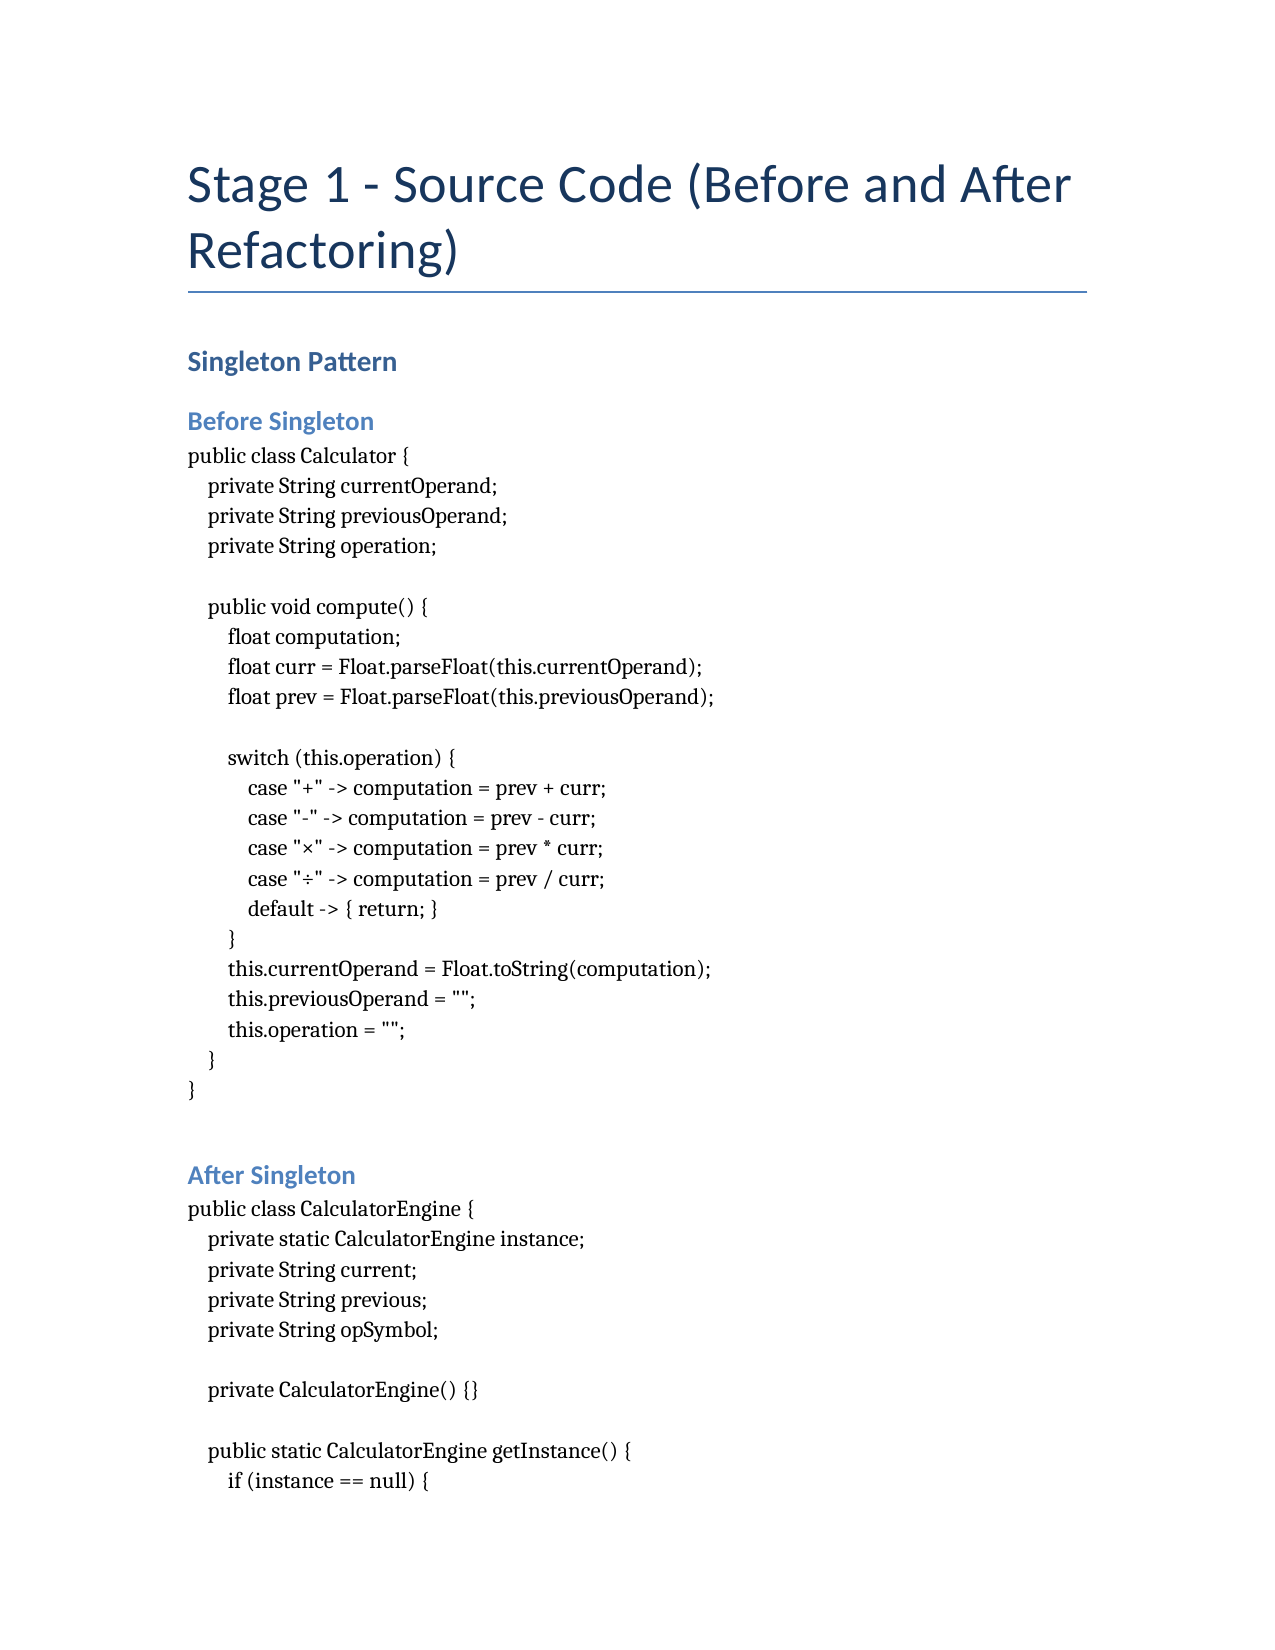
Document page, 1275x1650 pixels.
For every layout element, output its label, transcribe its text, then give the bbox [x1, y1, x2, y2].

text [187, 1196, 1087, 1494]
title Stage 1 - Source Code (Before and After Refactoring) [187, 150, 1087, 293]
text public class Calculator { private String currentOperand; private String previousOperand; private String operation; public void compute() { float computation; float curr = Float.parseFloat(this.currentOperand); float prev = Float.parseFloat(this.previousOperand); switch (this.operation) { case "+" -> computation = prev + curr; case "-" -> computation = prev - curr; case "×" -> computation = prev * curr; case "÷" -> computation = prev / curr; default -> { return; } } this.currentOperand = Float.toString(computation); this.previousOperand = ""; this.operation = ""; } } [187, 442, 1087, 1133]
subtitle Before Singleton [187, 404, 1087, 437]
subtitle After Singleton [187, 1158, 1087, 1191]
subtitle Singleton Pattern [187, 343, 1087, 378]
